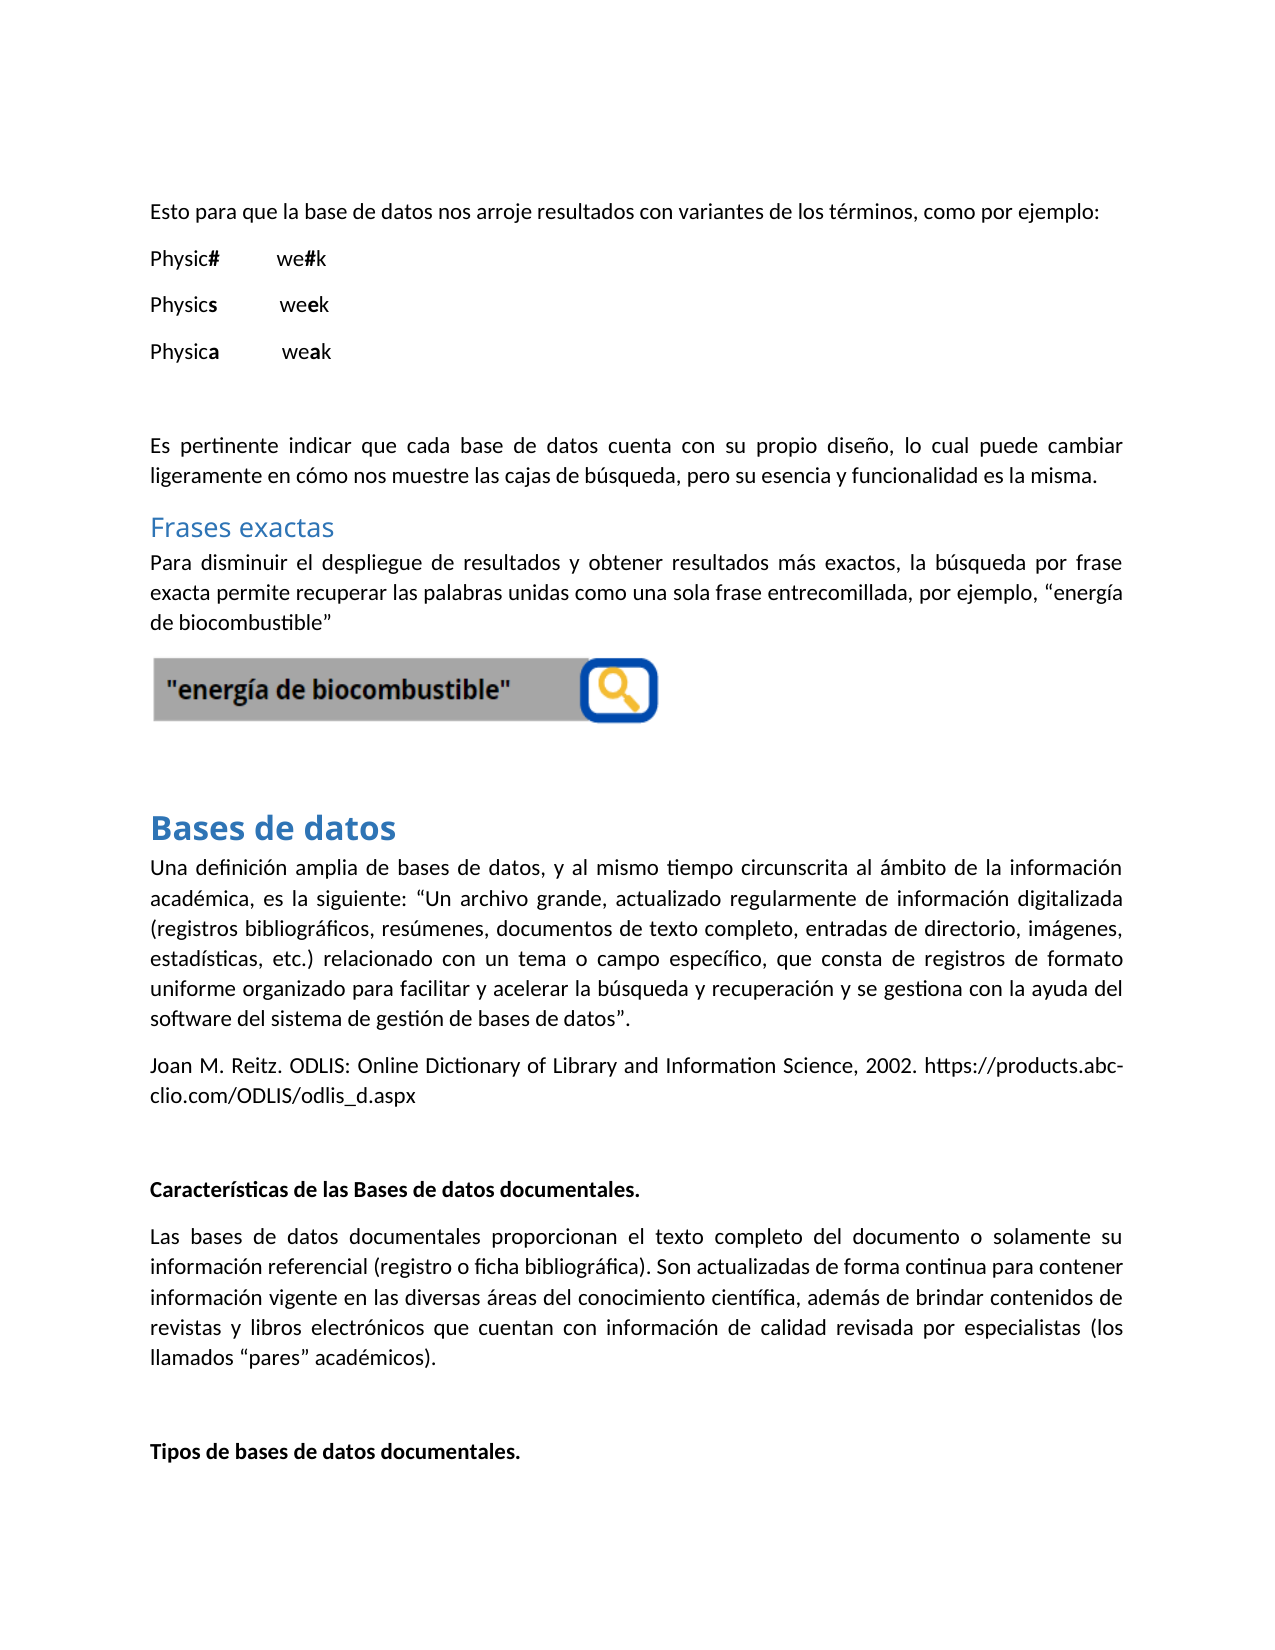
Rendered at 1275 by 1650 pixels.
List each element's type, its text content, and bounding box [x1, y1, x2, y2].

text Physica weak [150, 337, 1125, 366]
text Para disminuir el despliegue de resultados y obtener resultados más exactos, la búsqueda por frase exacta permite recuperar las palabras unidas como una sola frase entrecomillada, por ejemplo, “energía de biocombustible” [150, 548, 1125, 637]
text Tipos de bases de datos documentales. [150, 1437, 1125, 1465]
text Joan M. Reitz. ODLIS: Online Dictionary of Library and Information Science, 2002. https://products.abc-clio.com/ODLIS/odlis_d.aspx [150, 1051, 1125, 1109]
text Las bases de datos documentales proporcionan el texto completo del documento o solamente su información referencial (registro o ficha bibliográfica). Son actualizadas de forma continua para contener información vigente en las diversas áreas del conocimiento científica, además de brindar contenidos de revistas y libros electrónicos que cuentan con información de calidad revisada por especialistas (los llamados “pares” académicos). [150, 1222, 1125, 1371]
text Características de las Bases de datos documentales. [150, 1175, 1125, 1203]
text Es pertinente indicar que cada base de datos cuenta con su propio diseño, lo cual puede cambiar ligeramente en cómo nos muestre las cajas de búsqueda, pero su esencia y funcionalidad es la misma. [150, 431, 1125, 489]
picture [150, 655, 666, 731]
text Una definición amplia de bases de datos, y al mismo tiempo circunscrita al ámbito de la información académica, es la siguiente: “Un archivo grande, actualizado regularmente de información digitalizada (registros bibliográficos, resúmenes, documentos de texto completo, entradas de directorio, imágenes, estadísticas, etc.) relacionado con un tema o campo específico, que consta de registros de formato uniforme organizado para facilitar y acelerar la búsqueda y recuperación y se gestiona con la ayuda del software del sistema de gestión de bases de datos”. [150, 853, 1125, 1032]
text Esto para que la base de datos nos arroje resultados con variantes de los términos, como por ejemplo: [150, 197, 1125, 225]
subtitle Bases de datos [150, 804, 1125, 850]
text Physic# we#k [150, 244, 1125, 272]
text Physics week [150, 291, 1125, 319]
subtitle Frases exactas [150, 508, 1125, 545]
